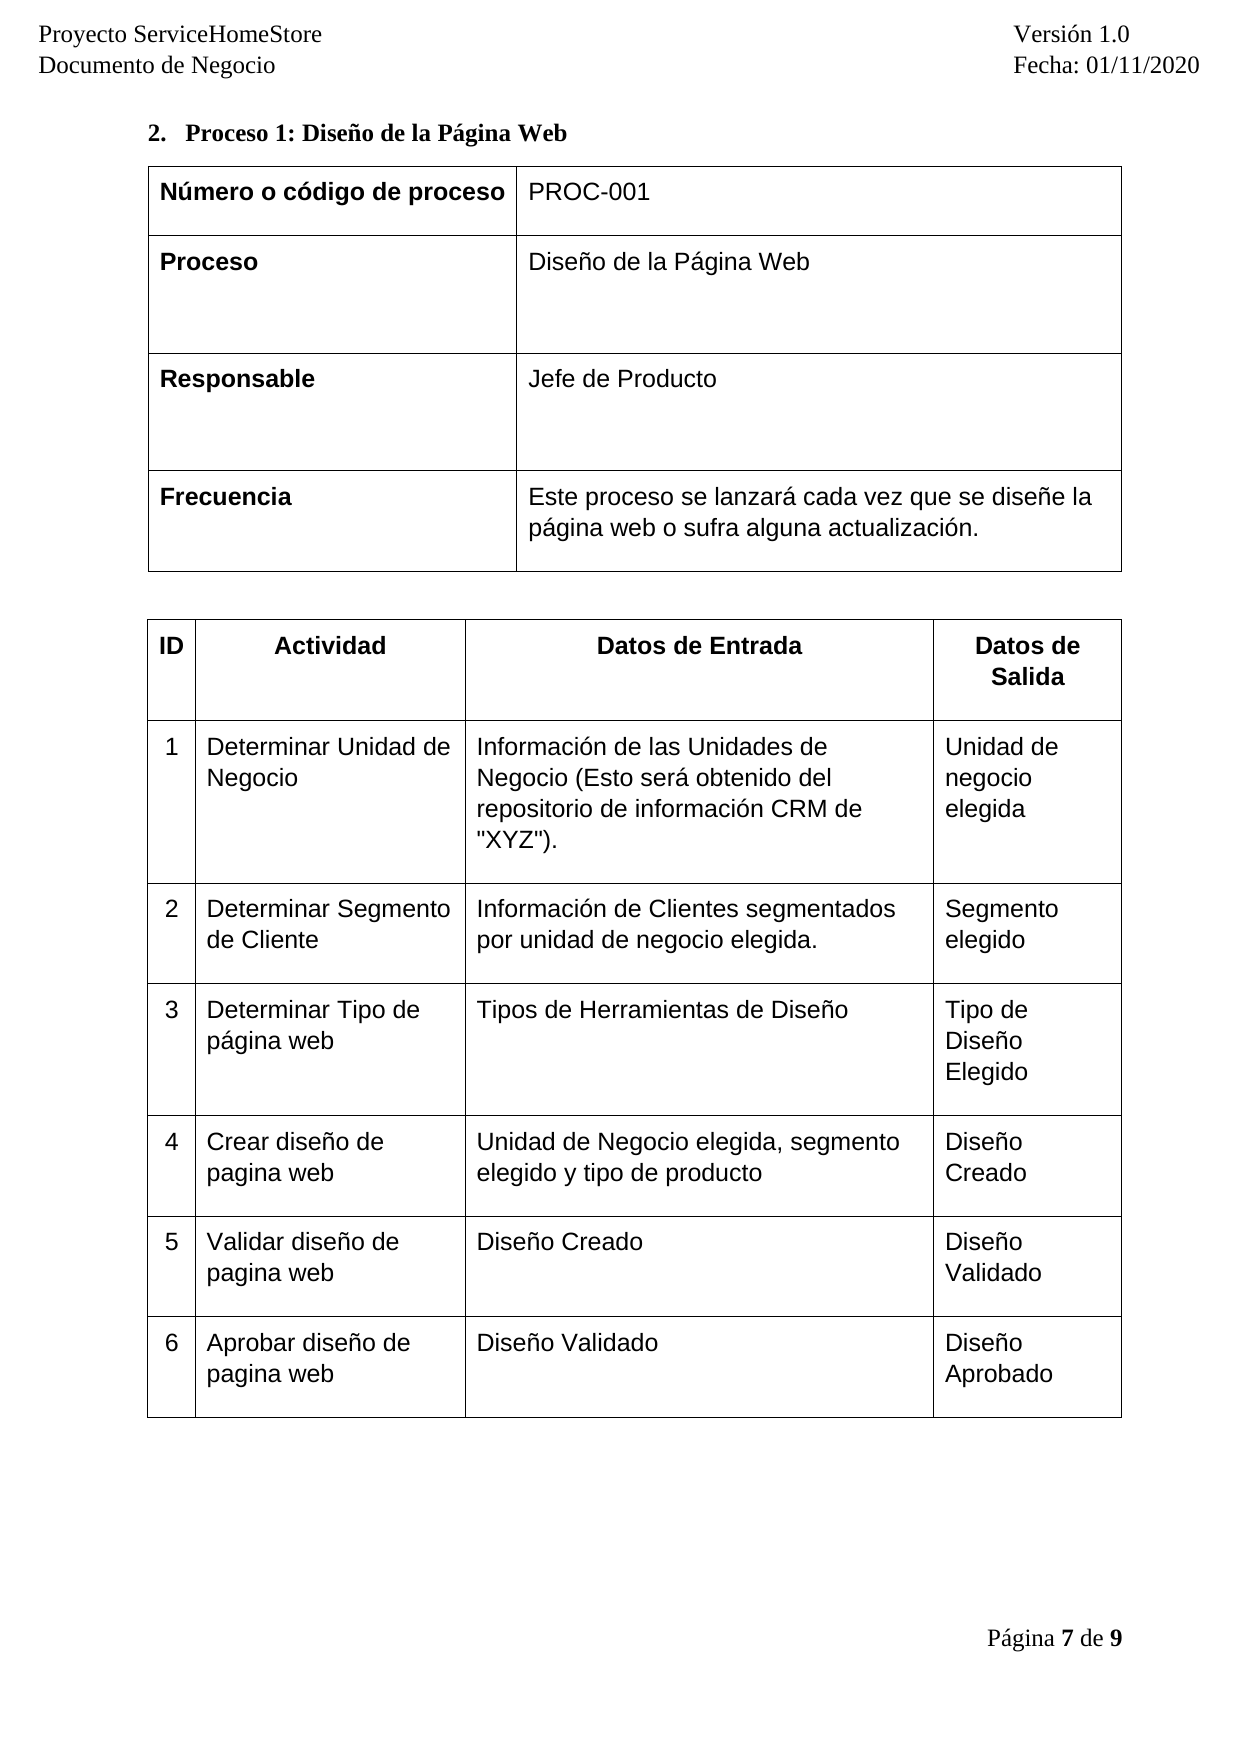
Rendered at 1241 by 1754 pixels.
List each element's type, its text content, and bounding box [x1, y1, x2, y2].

list Proceso 1: Diseño de la Página Web [148, 118, 1122, 147]
table_header PROC-001 [517, 167, 1121, 235]
table_cell Diseño Creado [934, 1116, 1121, 1216]
table_cell Tipos de Herramientas de Diseño [466, 984, 933, 1115]
table_cell Este proceso se lanzará cada vez que se diseñe la página web o sufra alguna actualización. [517, 471, 1121, 571]
table_header ID [148, 620, 195, 720]
table_cell 5 [148, 1217, 195, 1316]
table_cell Frecuencia [149, 471, 516, 571]
table_cell Diseño Creado [466, 1217, 933, 1316]
table_cell 6 [148, 1317, 195, 1417]
table_cell Proceso [149, 236, 516, 353]
table_cell Unidad de negocio elegida [934, 721, 1121, 883]
table_cell 2 [148, 884, 195, 983]
table_cell Jefe de Producto [517, 354, 1121, 470]
table_cell Crear diseño de pagina web [196, 1116, 465, 1216]
table_cell 3 [148, 984, 195, 1115]
table_cell 4 [148, 1116, 195, 1216]
table_cell Diseño Aprobado [934, 1317, 1121, 1417]
table_cell Unidad de Negocio elegida, segmento elegido y tipo de producto [466, 1116, 933, 1216]
table_cell Tipo de Diseño Elegido [934, 984, 1121, 1115]
table_cell Información de las Unidades de Negocio (Esto será obtenido del repositorio de información CRM de "XYZ"). [466, 721, 933, 883]
table_cell Determinar Unidad de Negocio [196, 721, 465, 883]
table_cell Diseño de la Página Web [517, 236, 1121, 353]
table_cell Información de Clientes segmentados por unidad de negocio elegida. [466, 884, 933, 983]
table_header Actividad [196, 620, 465, 720]
table_cell Aprobar diseño de pagina web [196, 1317, 465, 1417]
table_cell Diseño Validado [466, 1317, 933, 1417]
table_cell Validar diseño de pagina web [196, 1217, 465, 1316]
table_header Datos de Salida [934, 620, 1121, 720]
table_cell Responsable [149, 354, 516, 470]
table_cell 1 [148, 721, 195, 883]
table_cell Determinar Segmento de Cliente [196, 884, 465, 983]
table_header Número o código de proceso [149, 167, 516, 235]
table_header Datos de Entrada [466, 620, 933, 720]
table_cell Determinar Tipo de página web [196, 984, 465, 1115]
table_cell Segmento elegido [934, 884, 1121, 983]
table_cell Diseño Validado [934, 1217, 1121, 1316]
